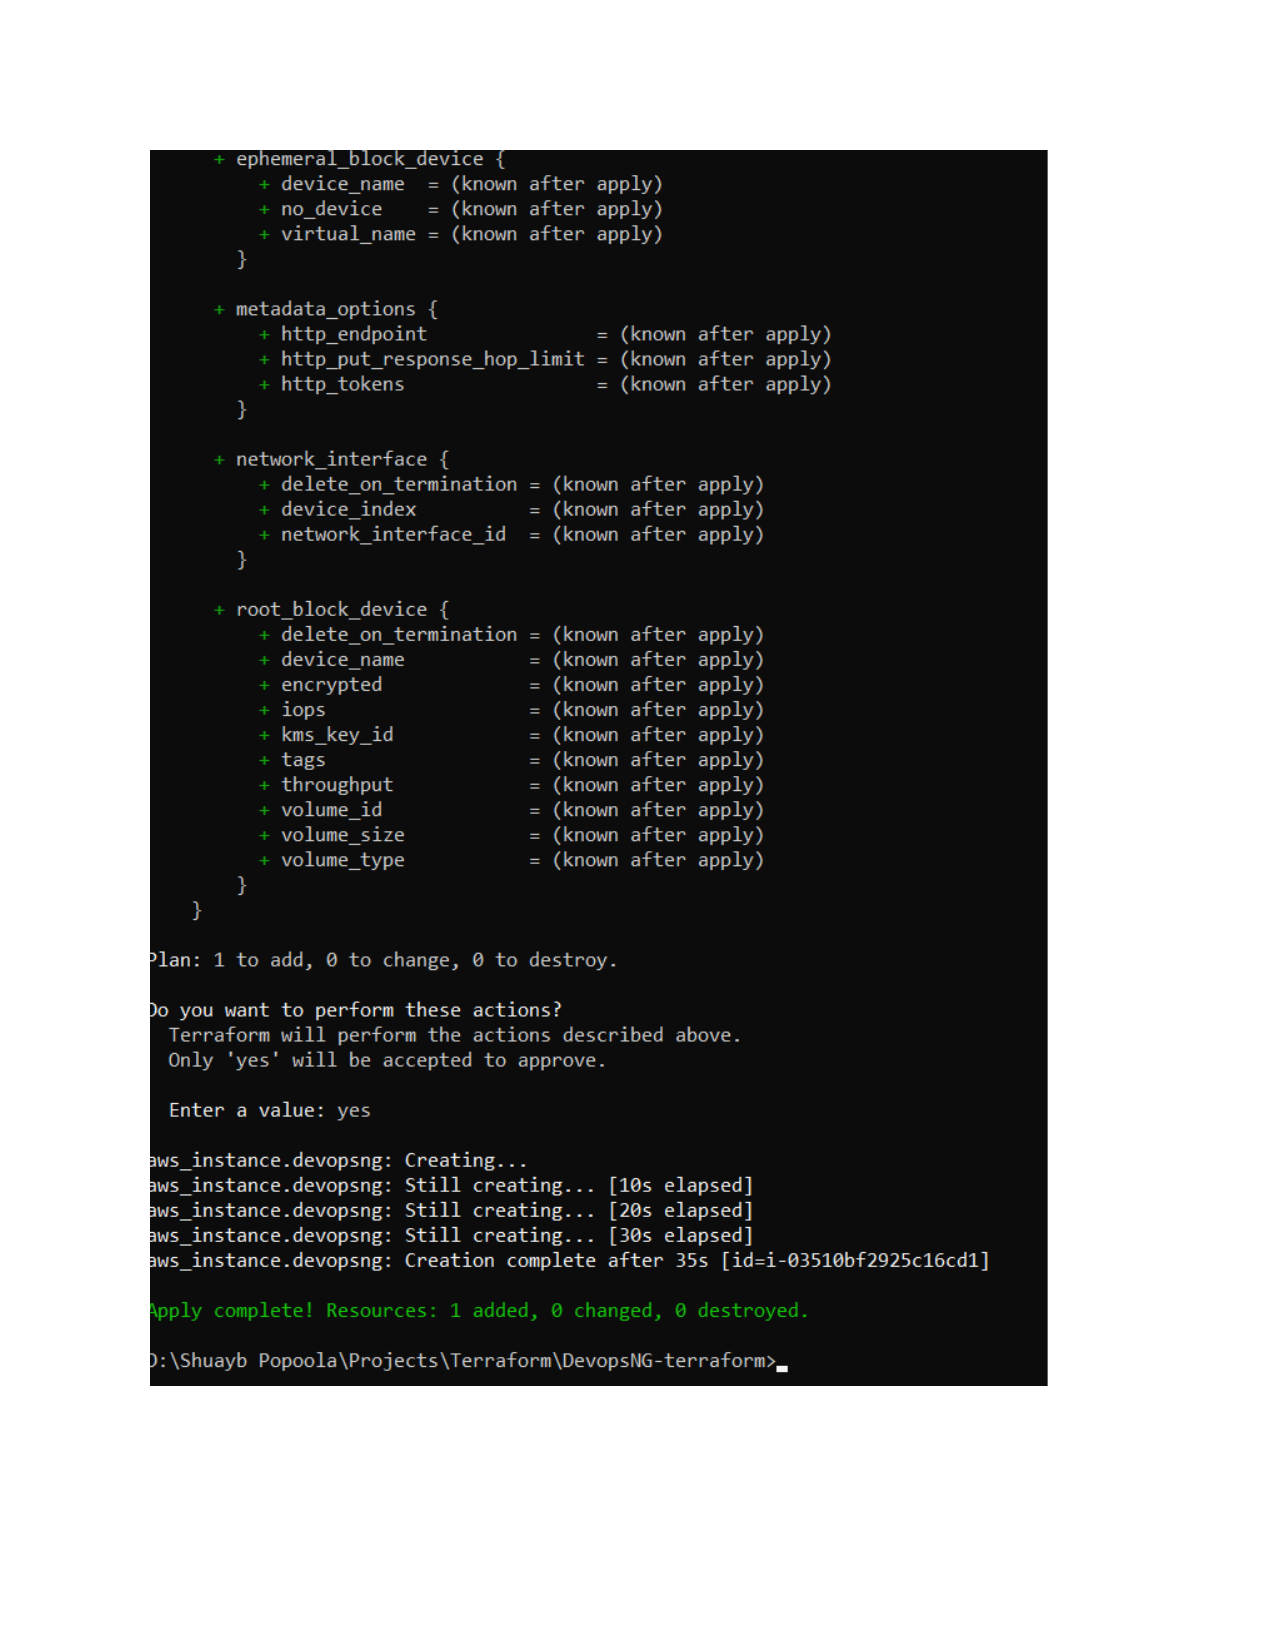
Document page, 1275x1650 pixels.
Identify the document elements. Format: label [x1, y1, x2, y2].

picture [150, 150, 1048, 1386]
